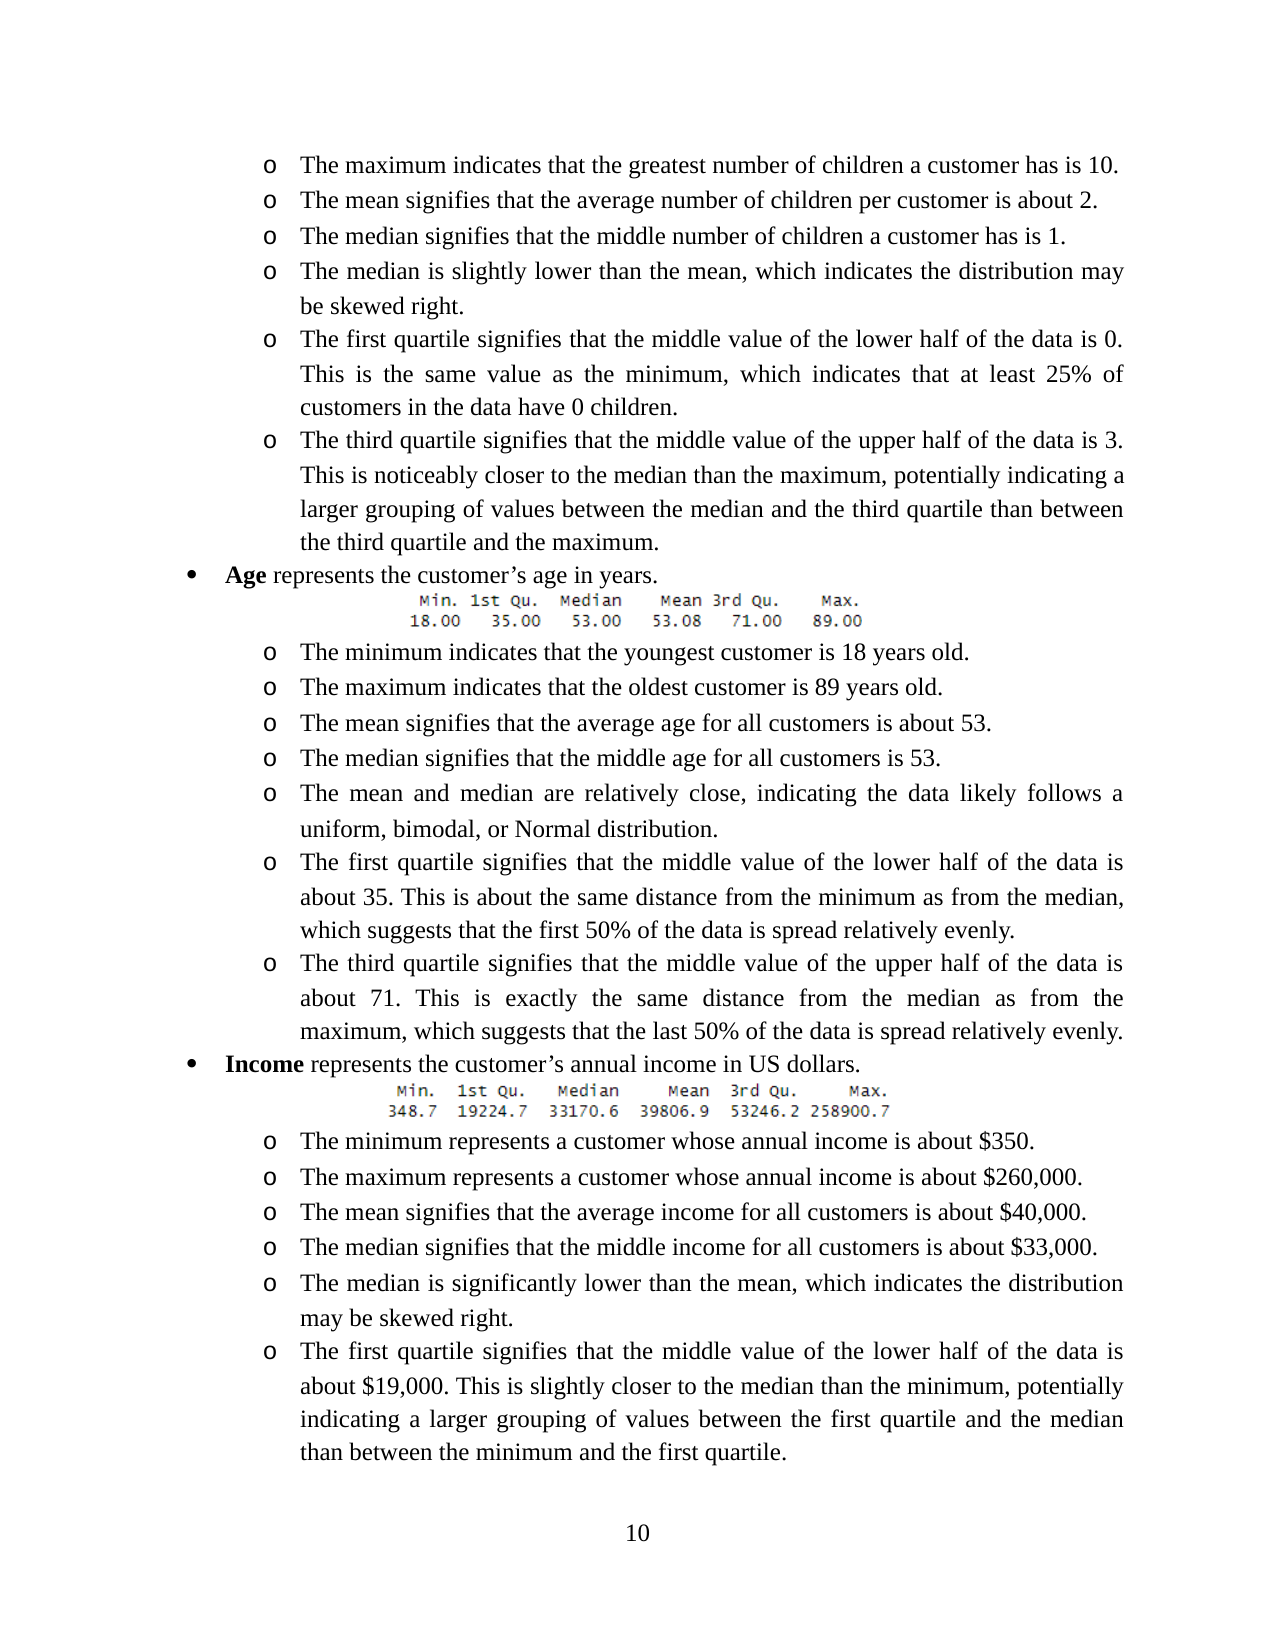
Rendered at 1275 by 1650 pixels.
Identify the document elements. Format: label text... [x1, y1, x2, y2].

list The median signifies that the middle number of children a customer has is 1. [262, 221, 1125, 252]
list The third quartile signifies that the middle value of the upper half of the data is 3. This is noticeably closer to the median than the maximum, potentially indicating a larger grouping of values between the median and the third quartile than between the third quartile and the maximum. [262, 426, 1125, 555]
list The median signifies that the middle income for all customers is about $33,000. [262, 1232, 1125, 1263]
list The mean signifies that the average income for all customers is about $40,000. [262, 1197, 1125, 1228]
list The minimum indicates that the youngest customer is 18 years old. [262, 637, 1125, 668]
list The maximum represents a customer whose annual income is about $260,000. [262, 1162, 1125, 1192]
list The mean and median are relatively close, indicating the data likely follows a uniform, bimodal, or Normal distribution. [262, 778, 1125, 842]
list The first quartile signifies that the middle value of the lower half of the data is about $19,000. This is slightly closer to the median than the minimum, potentially indicating a larger grouping of values between the first quartile and the median than between the minimum and the first quartile. [262, 1336, 1125, 1466]
picture [380, 1082, 896, 1122]
list The median signifies that the middle age for all customers is 53. [262, 743, 1125, 774]
list The third quartile signifies that the middle value of the upper half of the data is about 71. This is exactly the same distance from the median as from the maximum, which suggests that the last 50% of the data is spread relatively evenly. [262, 948, 1125, 1045]
list The median is slightly lower than the mean, which indicates the distribution may be skewed right. [262, 256, 1125, 320]
list The mean signifies that the average age for all customers is about 53. [262, 708, 1125, 738]
list The mean signifies that the average number of children per customer is about 2. [262, 185, 1125, 216]
list Age represents the customer’s age in years. [187, 560, 1125, 588]
list The median is significantly lower than the mean, which indicates the distribution may be skewed right. [262, 1268, 1125, 1332]
list The maximum indicates that the greatest number of children a customer has is 10. [262, 150, 1125, 181]
picture [408, 592, 867, 633]
list The minimum represents a customer whose annual income is about $350. [262, 1126, 1125, 1157]
list The maximum indicates that the oldest customer is 89 years old. [262, 672, 1125, 703]
list The first quartile signifies that the middle value of the lower half of the data is 0. This is the same value as the minimum, which indicates that at least 25% of customers in the data have 0 children. [262, 324, 1125, 421]
list Income represents the customer’s annual income in US dollars. [187, 1049, 1125, 1078]
list The first quartile signifies that the middle value of the lower half of the data is about 35. This is about the same distance from the minimum as from the median, which suggests that the first 50% of the data is spread relatively evenly. [262, 847, 1125, 943]
